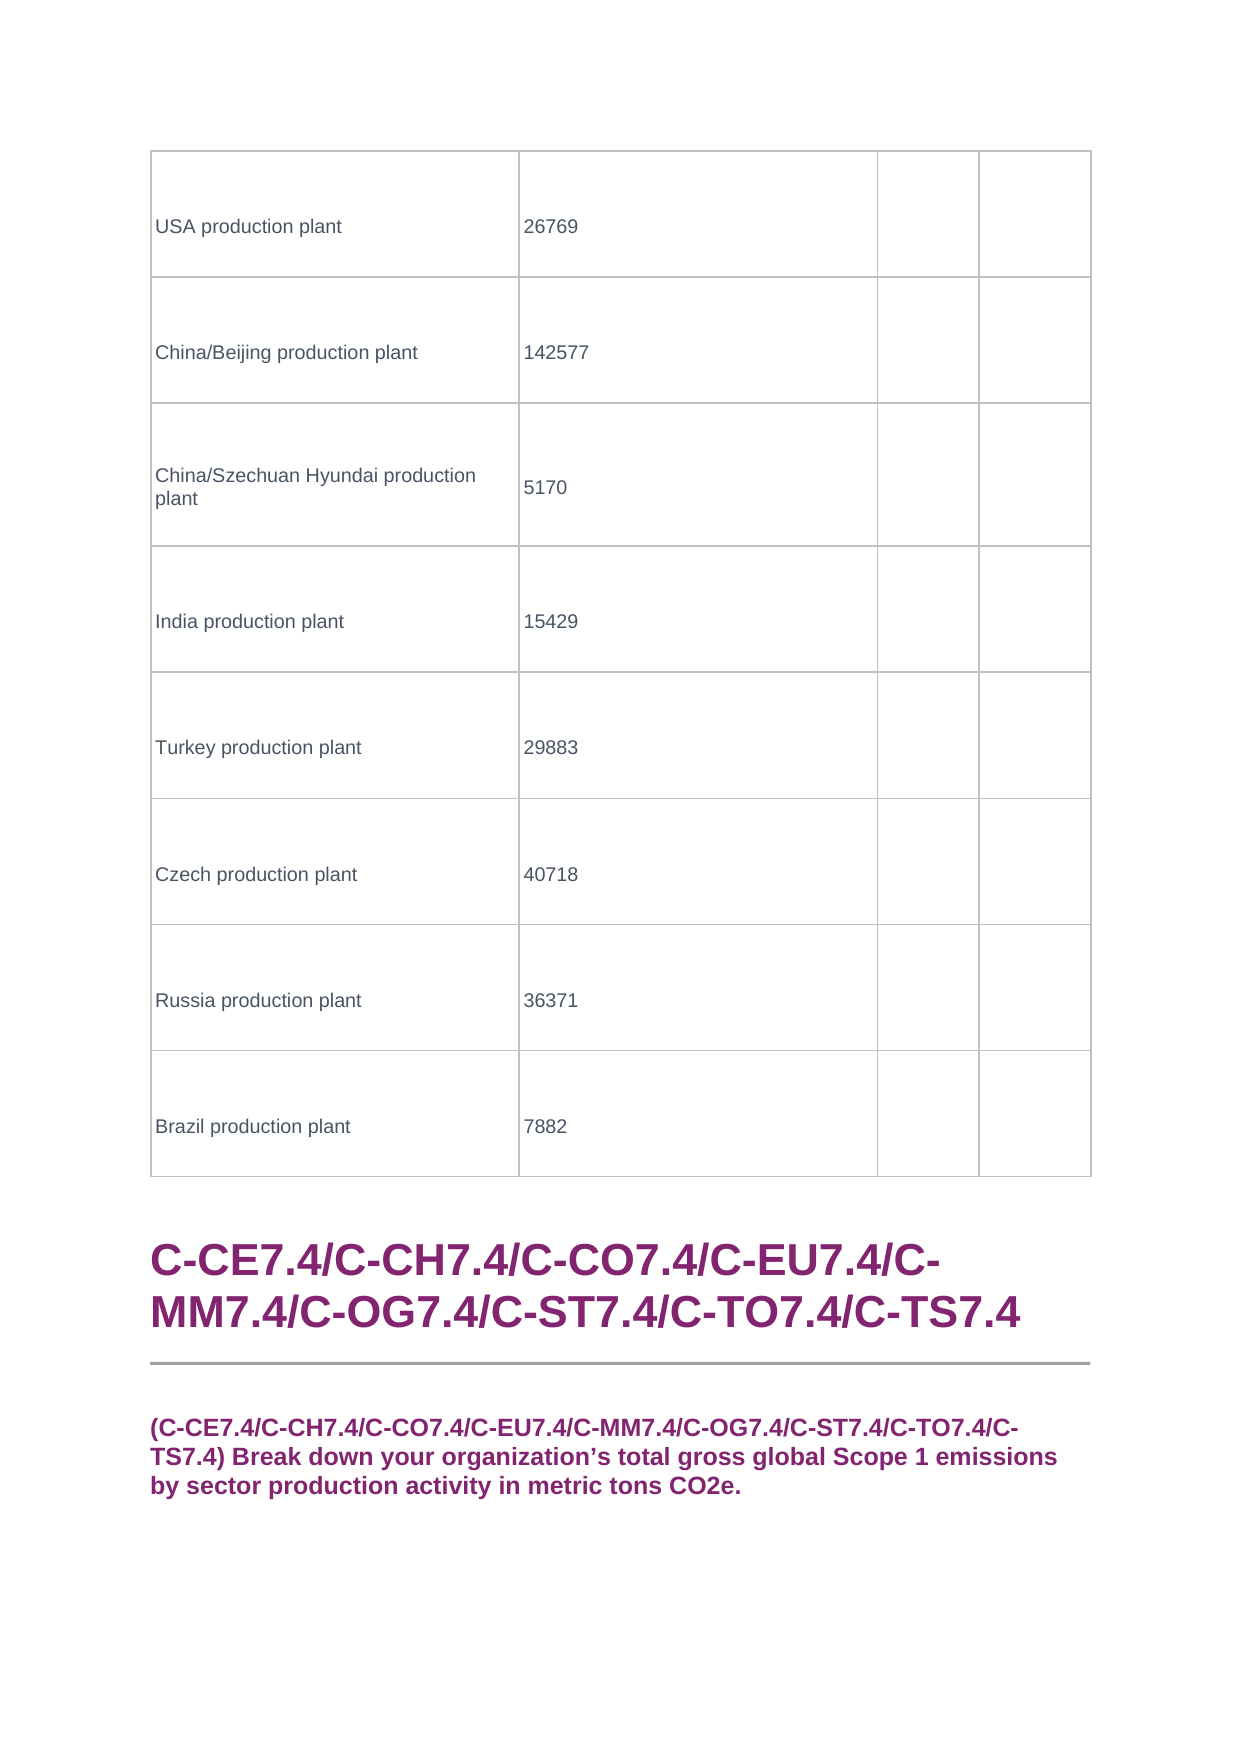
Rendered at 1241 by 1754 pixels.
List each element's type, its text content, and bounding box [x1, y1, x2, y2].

table_cell [980, 1051, 1090, 1176]
table_cell [878, 799, 978, 923]
table_cell [878, 152, 978, 276]
table_cell 26769 [520, 152, 877, 276]
table_cell Brazil production plant [152, 1051, 518, 1176]
table_cell China/Szechuan Hyundai production plant [152, 404, 518, 545]
table_cell [980, 547, 1090, 671]
table_cell [980, 152, 1090, 276]
table_cell 29883 [520, 673, 877, 797]
table_cell [878, 547, 978, 671]
subtitle C-CE7.4/C-CH7.4/C-CO7.4/C-EU7.4/C-MM7.4/C-OG7.4/C-ST7.4/C-TO7.4/C-TS7.4 [150, 1177, 1090, 1337]
table_cell 142577 [520, 278, 877, 402]
table_cell India production plant [152, 547, 518, 671]
table_cell [980, 673, 1090, 797]
table_cell [878, 404, 978, 545]
table_cell China/Beijing production plant [152, 278, 518, 402]
table_cell 5170 [520, 404, 877, 545]
table_cell 36371 [520, 925, 877, 1050]
subtitle (C-CE7.4/C-CH7.4/C-CO7.4/C-EU7.4/C-MM7.4/C-OG7.4/C-ST7.4/C-TO7.4/C-TS7.4) Break down your organization’s total gross global Scope 1 emissions by sector production activity in metric tons CO2e. [150, 1413, 1090, 1499]
table_cell Czech production plant [152, 799, 518, 923]
table_cell 40718 [520, 799, 877, 923]
table_cell Turkey production plant [152, 673, 518, 797]
table_cell [980, 799, 1090, 923]
table_cell [878, 673, 978, 797]
table_cell 7882 [520, 1051, 877, 1176]
table_cell 15429 [520, 547, 877, 671]
table_cell [878, 278, 978, 402]
table_cell Russia production plant [152, 925, 518, 1050]
table_cell [980, 278, 1090, 402]
table_cell [980, 925, 1090, 1050]
table_cell [878, 1051, 978, 1176]
table_cell USA production plant [152, 152, 518, 276]
table_cell [980, 404, 1090, 545]
table_cell [878, 925, 978, 1050]
